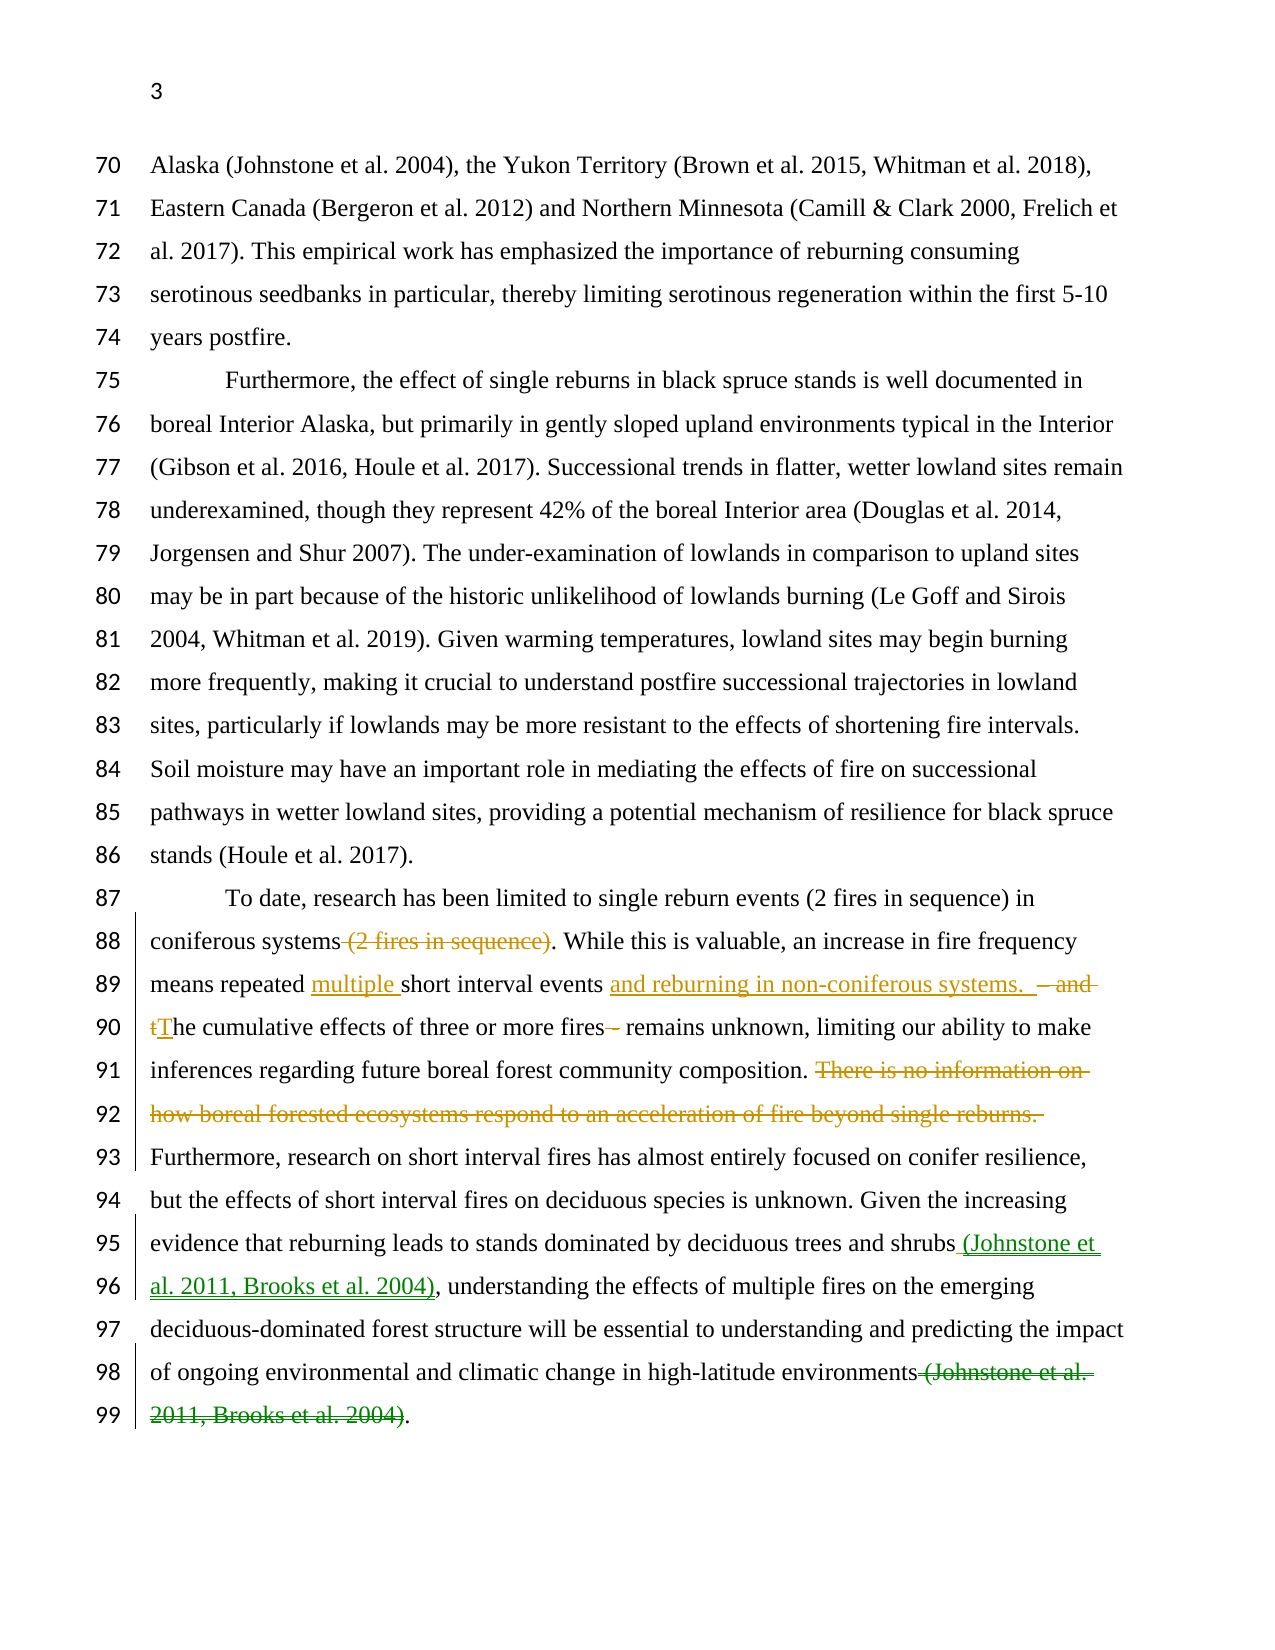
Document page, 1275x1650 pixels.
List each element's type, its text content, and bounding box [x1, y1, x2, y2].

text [150, 150, 1125, 351]
text To date, research has been limited to single reburn events (2 fires in sequence) in coniferous systems. While this is valuable, an increase in fire frequency means repeated short interval events he cumulative effects of three or more fires remains unknown, limiting our ability to make inferences regarding future boreal forest community composition. Furthermore, research on short interval fires has almost entirely focused on conifer resilience, but the effects of short interval fires on deciduous species is unknown. Given the increasing evidence that reburning leads to stands dominated by deciduous trees and shrubs, understanding the effects of multiple fires on the emerging deciduous-dominated forest structure will be essential to understanding and predicting the impact of ongoing environmental and climatic change in high-latitude environments. [150, 883, 1125, 1429]
text Furthermore, the effect of single reburns in black spruce stands is well documented in boreal Interior Alaska, but primarily in gently sloped upland environments typical in the Interior (Gibson et al. 2016, Houle et al. 2017). Successional trends in flatter, wetter lowland sites remain underexamined, though they represent 42% of the boreal Interior area (Douglas et al. 2014, Jorgensen and Shur 2007). The under-examination of lowlands in comparison to upland sites may be in part because of the historic unlikelihood of lowlands burning (Le Goff and Sirois 2004, Whitman et al. 2019). Given warming temperatures, lowland sites may begin burning more frequently, making it crucial to understand postfire successional trajectories in lowland sites, particularly if lowlands may be more resistant to the effects of shortening fire intervals. Soil moisture may have an important role in mediating the effects of fire on successional pathways in wetter lowland sites, providing a potential mechanism of resilience for black spruce stands (Houle et al. 2017). [150, 366, 1125, 869]
